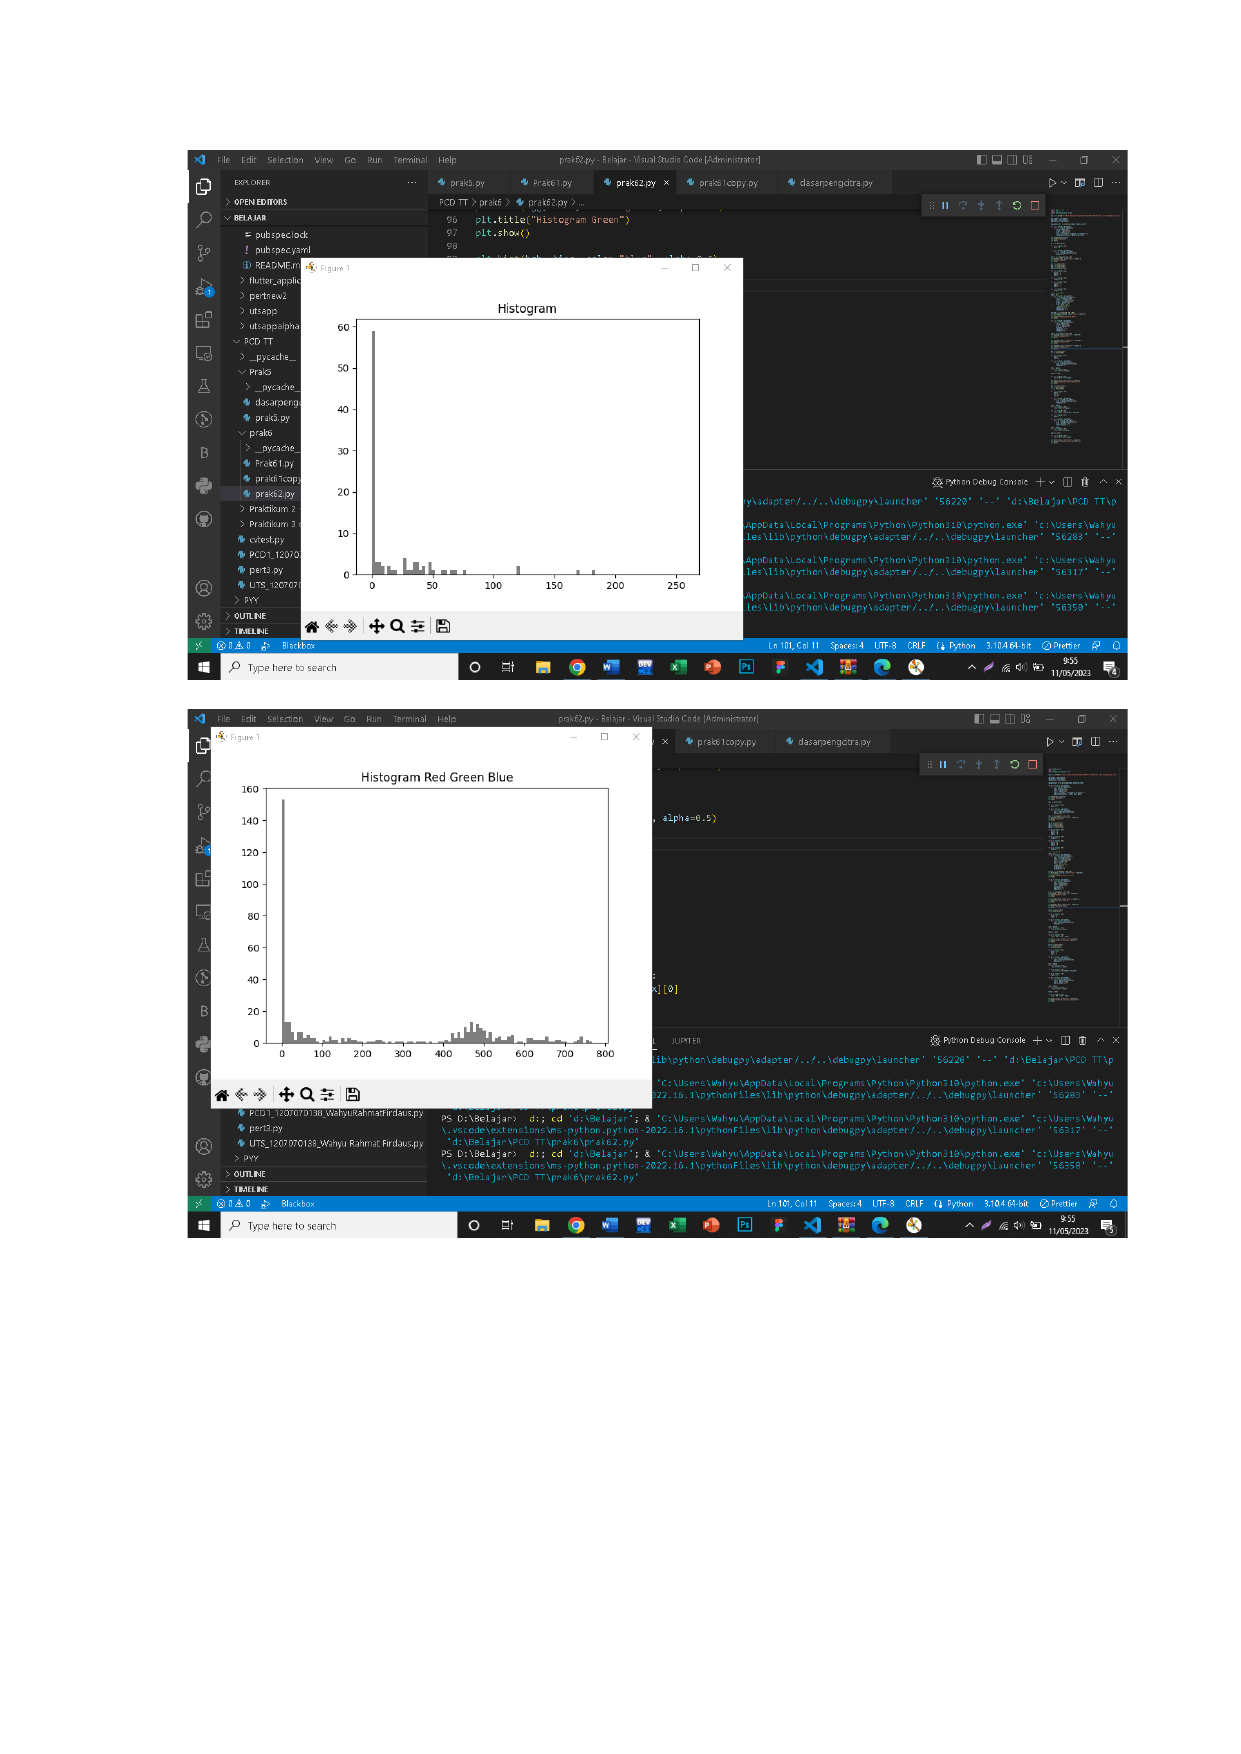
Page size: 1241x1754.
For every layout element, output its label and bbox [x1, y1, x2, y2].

picture [187, 709, 1128, 1238]
picture [187, 150, 1128, 680]
